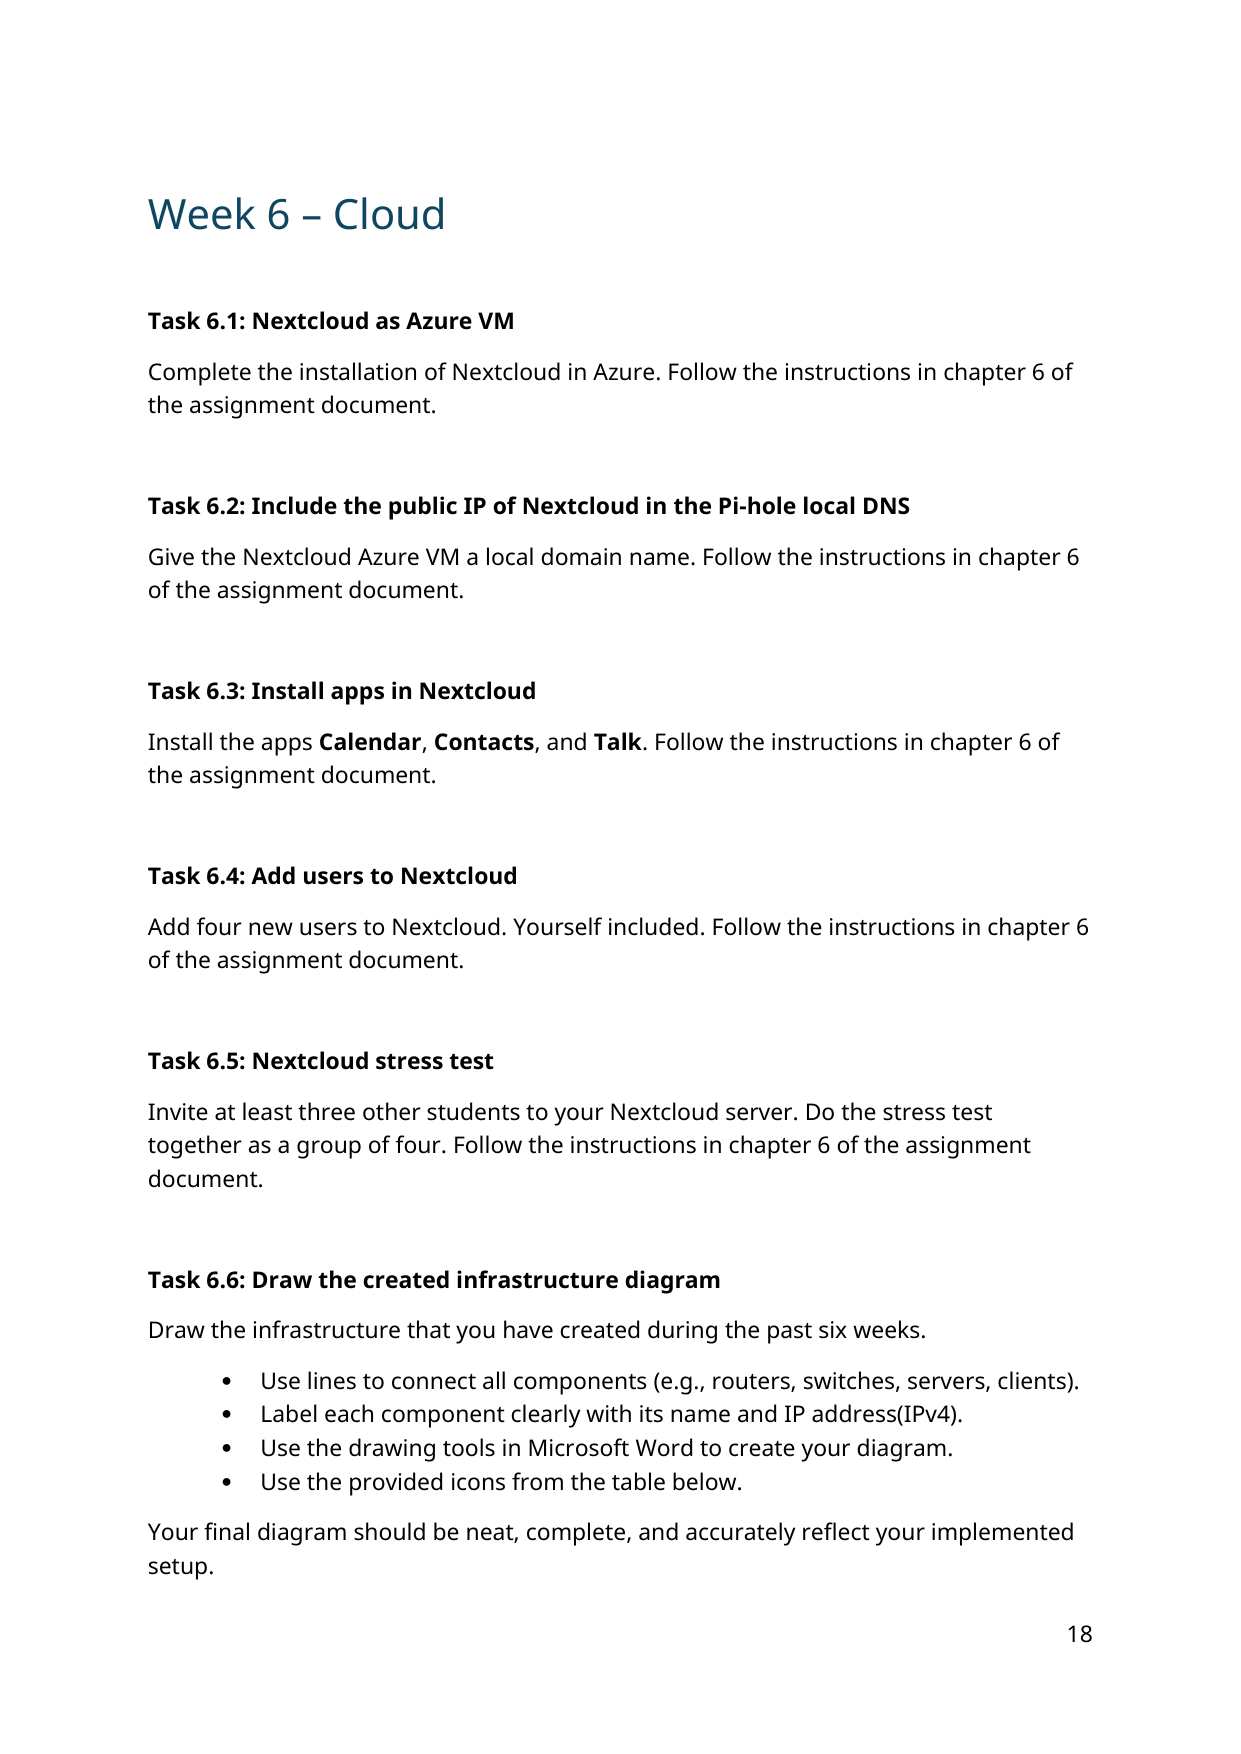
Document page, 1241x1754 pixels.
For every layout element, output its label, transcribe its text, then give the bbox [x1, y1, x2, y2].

list Use the provided icons from the table below. [223, 1466, 1093, 1497]
text Task 6.2: Include the public IP of Nextcloud in the Pi-hole local DNS [148, 490, 1093, 521]
text Draw the infrastructure that you have created during the past six weeks. [148, 1314, 1093, 1346]
text Complete the installation of Nextcloud in Azure. Follow the instructions in chapter 6 of the assignment document. [148, 356, 1093, 421]
text Add four new users to Nextcloud. Yourself included. Follow the instructions in chapter 6 of the assignment document. [148, 911, 1093, 976]
text Task 6.5: Nextcloud stress test [148, 1045, 1093, 1076]
text Install the apps Calendar, Contacts, and Talk. Follow the instructions in chapter 6 of the assignment document. [148, 726, 1093, 791]
text Give the Nextcloud Azure VM a local domain name. Follow the instructions in chapter 6 of the assignment document. [148, 541, 1093, 606]
subtitle Week 6 – Cloud [148, 185, 1093, 242]
text Task 6.1: Nextcloud as Azure VM [148, 305, 1093, 336]
text Your final diagram should be neat, complete, and accurately reflect your implemented setup. [148, 1516, 1093, 1581]
text Task 6.3: Install apps in Nextcloud [148, 675, 1093, 706]
list Label each component clearly with its name and IP address(IPv4). [223, 1398, 1093, 1430]
list Use lines to connect all components (e.g., routers, switches, servers, clients). [223, 1365, 1093, 1396]
text Invite at least three other students to your Nextcloud server. Do the stress test together as a group of four. Follow the instructions in chapter 6 of the assignment document. [148, 1096, 1093, 1194]
list Use the drawing tools in Microsoft Word to create your diagram. [223, 1432, 1093, 1463]
text Task 6.4: Add users to Nextcloud [148, 860, 1093, 891]
text Task 6.6: Draw the created infrastructure diagram [148, 1264, 1093, 1295]
